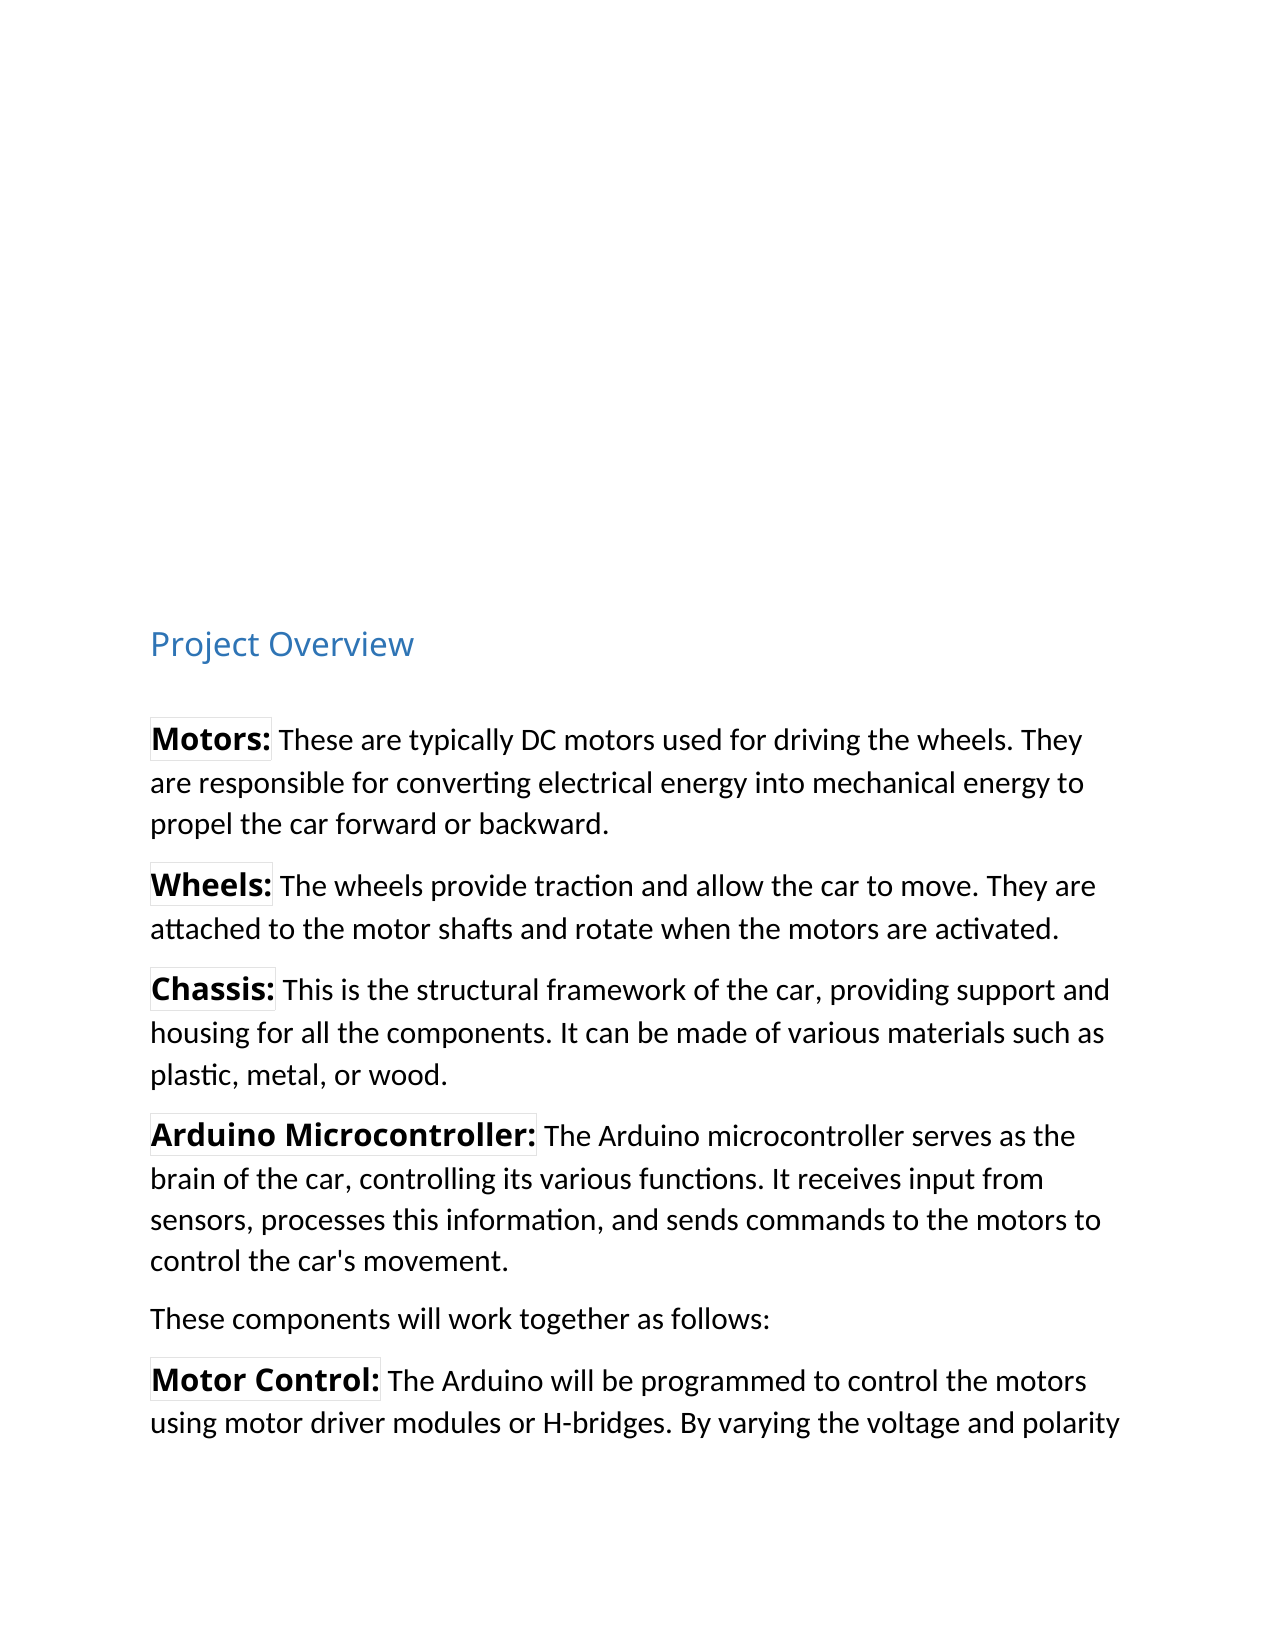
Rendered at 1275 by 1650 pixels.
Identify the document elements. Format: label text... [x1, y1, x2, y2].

text These components will work together as follows: [150, 1299, 1125, 1337]
text Wheels: The wheels provide traction and allow the car to move. They are attached to the motor shafts and rotate when the motors are activated. [150, 862, 1125, 947]
text Arduino Microcontroller: The Arduino microcontroller serves as the brain of the car, controlling its various functions. It receives input from sensors, processes this information, and sends commands to the motors to control the car's movement. [150, 1112, 1125, 1279]
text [150, 1357, 1125, 1442]
text Motors: These are typically DC motors used for driving the wheels. They are responsible for converting electrical energy into mechanical energy to propel the car forward or backward. [150, 717, 1125, 843]
subtitle Project Overview [150, 621, 1125, 666]
text Chassis: This is the structural framework of the car, providing support and housing for all the components. It can be made of various materials such as plastic, metal, or wood. [150, 967, 1125, 1093]
